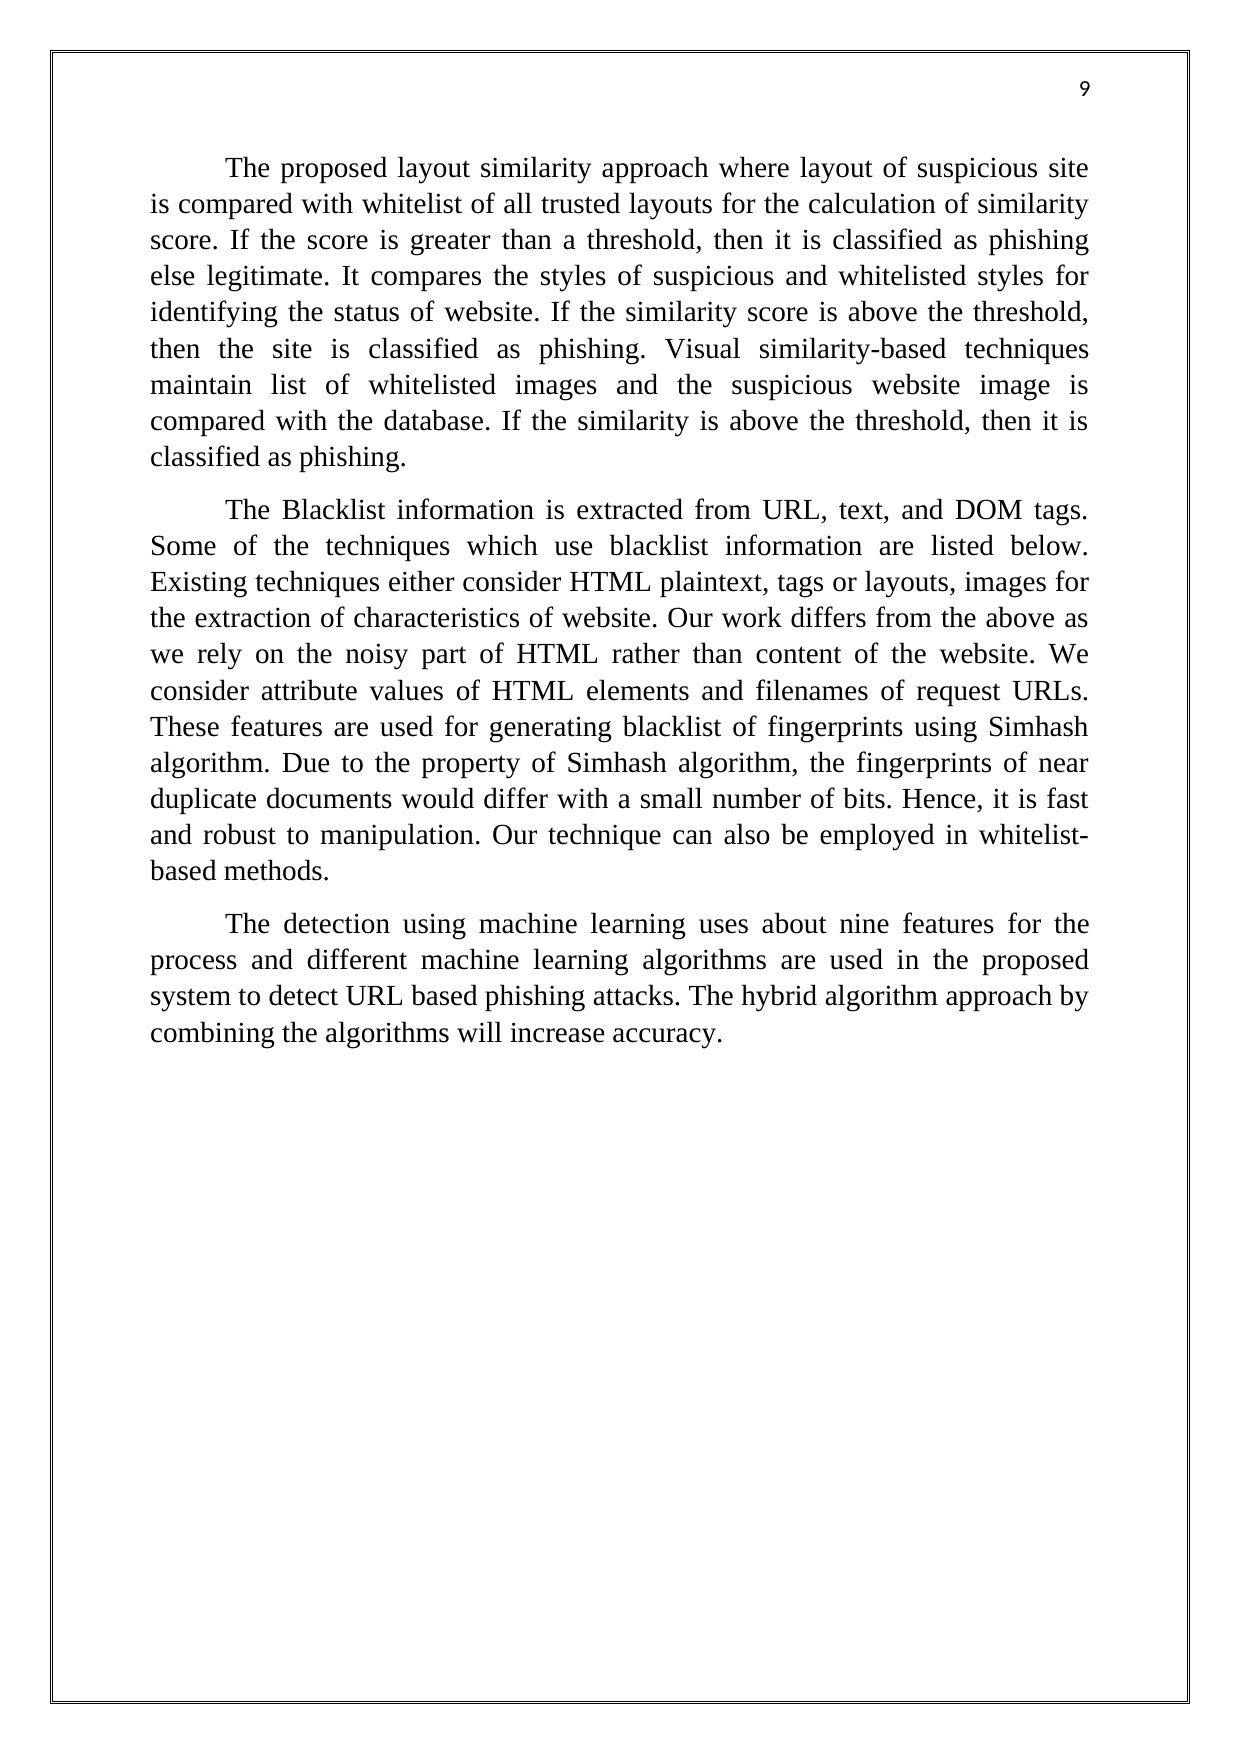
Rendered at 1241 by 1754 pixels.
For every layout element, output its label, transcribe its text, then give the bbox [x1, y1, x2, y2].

text The Blacklist information is extracted from URL, text, and DOM tags. Some of the techniques which use blacklist information are listed below. Existing techniques either consider HTML plaintext, tags or layouts, images for the extraction of characteristics of website. Our work differs from the above as we rely on the noisy part of HTML rather than content of the website. We consider attribute values of HTML elements and filenames of request URLs. These features are used for generating blacklist of fingerprints using Simhash algorithm. Due to the property of Simhash algorithm, the fingerprints of near duplicate documents would differ with a small number of bits. Hence, it is fast and robust to manipulation. Our technique can also be employed in whitelist-based methods. [150, 492, 1090, 887]
text The proposed layout similarity approach where layout of suspicious site is compared with whitelist of all trusted layouts for the calculation of similarity score. If the score is greater than a threshold, then it is classified as phishing else legitimate. It compares the styles of suspicious and whitelisted styles for identifying the status of website. If the similarity score is above the threshold, then the site is classified as phishing. Visual similarity-based techniques maintain list of whitelisted images and the suspicious website image is compared with the database. If the similarity is above the threshold, then it is classified as phishing. [150, 150, 1090, 473]
text The detection using machine learning uses about nine features for the process and different machine learning algorithms are used in the proposed system to detect URL based phishing attacks. The hybrid algorithm approach by combining the algorithms will increase accuracy. [150, 906, 1090, 1048]
